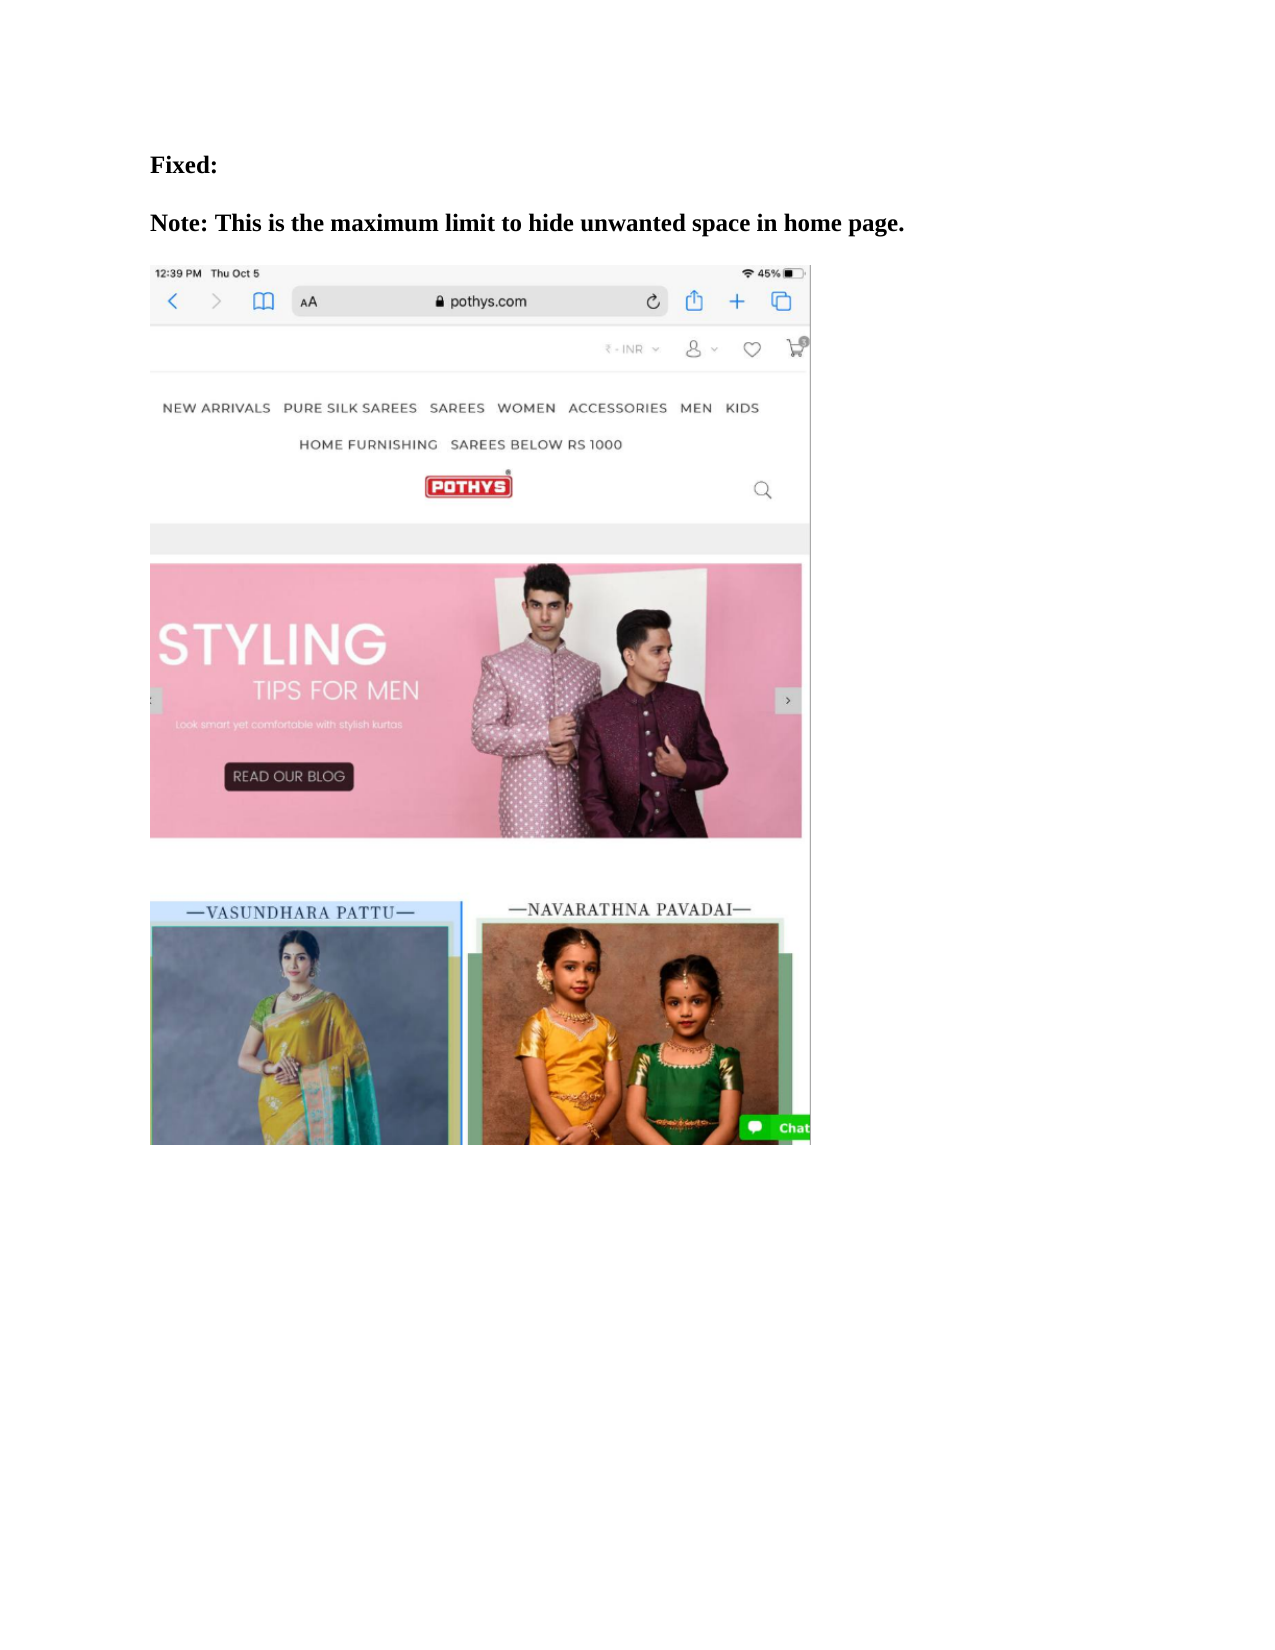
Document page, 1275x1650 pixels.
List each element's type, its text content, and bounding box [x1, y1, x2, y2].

text Note: This is the maximum limit to hide unwanted space in home page. [150, 208, 1125, 237]
picture [150, 265, 811, 1145]
text Fixed: [150, 150, 1125, 179]
